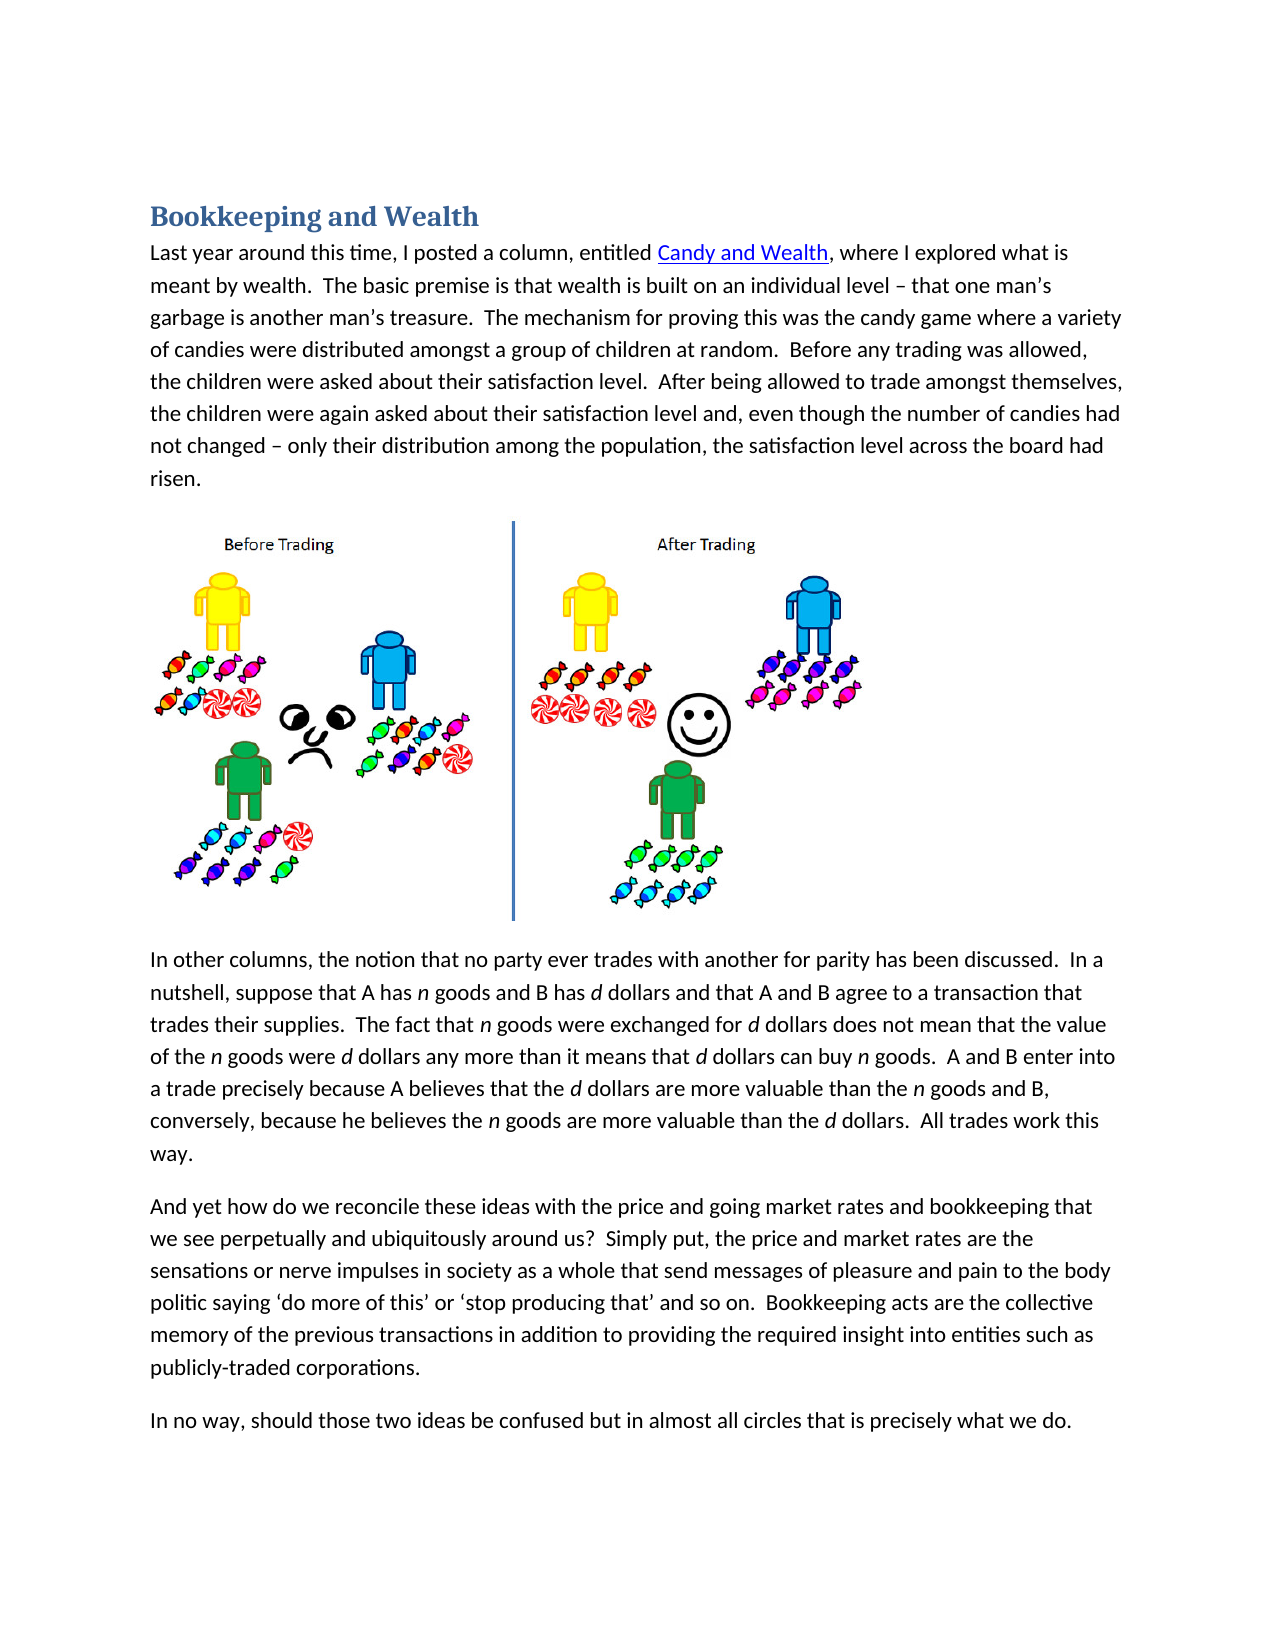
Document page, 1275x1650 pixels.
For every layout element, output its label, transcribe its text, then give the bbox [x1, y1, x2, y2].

text And yet how do we reconcile these ideas with the price and going market rates and bookkeeping that we see perpetually and ubiquitously around us? Simply put, the price and market rates are the sensations or nerve impulses in society as a whole that send messages of pleasure and pain to the body politic saying ‘do more of this’ or ‘stop producing that’ and so on. Bookkeeping acts are the collective memory of the previous transactions in addition to providing the required insight into entities such as publicly-traded corporations. [150, 1192, 1125, 1381]
text Last year around this time, I posted a column, entitled Candy and Wealth, where I explored what is meant by wealth. The basic premise is that wealth is built on an individual level – that one man’s garbage is another man’s treasure. The mechanism for proving this was the candy game where a variety of candies were distributed amongst a group of children at random. Before any trading was allowed, the children were asked about their satisfaction level. After being allowed to trade amongst themselves, the children were again asked about their satisfaction level and, even though the number of candies had not changed – only their distribution among the population, the satisfaction level across the board had risen. [150, 238, 1125, 492]
text In other columns, the notion that no party ever trades with another for parity has been discussed. In a nutshell, suppose that A has n goods and B has d dollars and that A and B agree to a transaction that trades their supplies. The fact that n goods were exchanged for d dollars does not mean that the value of the n goods were d dollars any more than it means that d dollars can buy n goods. A and B enter into a trade precisely because A believes that the d dollars are more valuable than the n goods and B, conversely, because he believes the n goods are more valuable than the d dollars. All trades work this way. [150, 946, 1125, 1167]
picture [150, 516, 871, 921]
text In no way, should those two ideas be confused but in almost all circles that is precisely what we do. [150, 1406, 1125, 1434]
subtitle Bookkeeping and Wealth [150, 200, 1125, 233]
